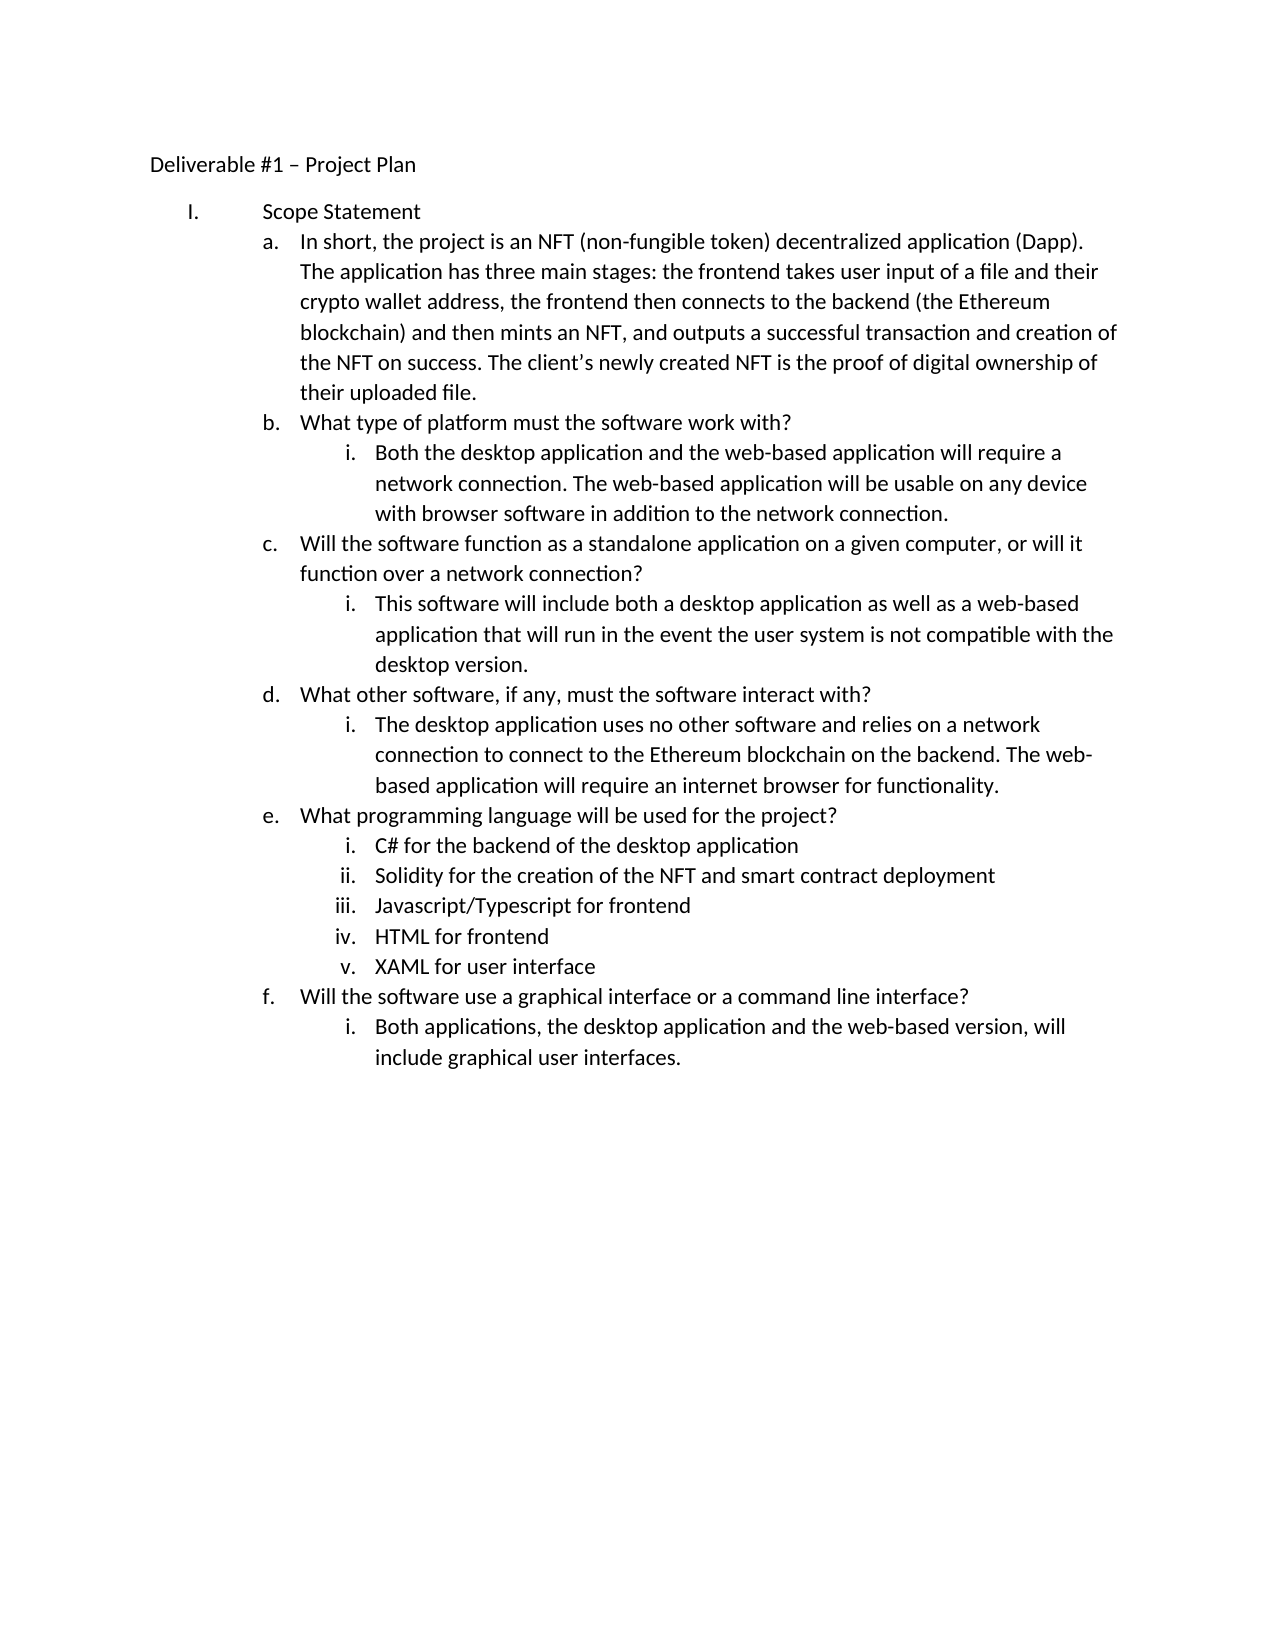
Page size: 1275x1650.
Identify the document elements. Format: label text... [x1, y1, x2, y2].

list Both the desktop application and the web-based application will require a network connection. The web-based application will be usable on any device with browser software in addition to the network connection. [356, 438, 1125, 527]
list Solidity for the creation of the NFT and smart contract deployment [356, 861, 1125, 889]
list What programming language will be used for the project? [262, 801, 1125, 829]
list In short, the project is an NFT (non-fungible token) decentralized application (Dapp). The application has three main stages: the frontend takes user input of a file and their crypto wallet address, the frontend then connects to the backend (the Ethereum blockchain) and then mints an NFT, and outputs a successful transaction and creation of the NFT on success. The client’s newly created NFT is the proof of digital ownership of their uploaded file. [262, 227, 1125, 406]
list The desktop application uses no other software and relies on a network connection to connect to the Ethereum blockchain on the backend. The web-based application will require an internet browser for functionality. [356, 710, 1125, 799]
list Javascript/Typescript for frontend [356, 892, 1125, 920]
list C# for the backend of the desktop application [356, 831, 1125, 859]
list Scope Statement [187, 197, 1125, 225]
list HTML for frontend [356, 922, 1125, 950]
list What type of platform must the software work with? [262, 408, 1125, 436]
list What other software, if any, must the software interact with? [262, 680, 1125, 708]
list This software will include both a desktop application as well as a web-based application that will run in the event the user system is not compatible with the desktop version. [356, 589, 1125, 678]
list XAML for user interface [356, 952, 1125, 980]
list Will the software function as a standalone application on a given computer, or will it function over a network connection? [262, 529, 1125, 587]
text Deliverable #1 – Project Plan [150, 150, 1125, 178]
list Both applications, the desktop application and the web-based version, will include graphical user interfaces. [356, 1012, 1125, 1071]
list Will the software use a graphical interface or a command line interface? [262, 982, 1125, 1010]
